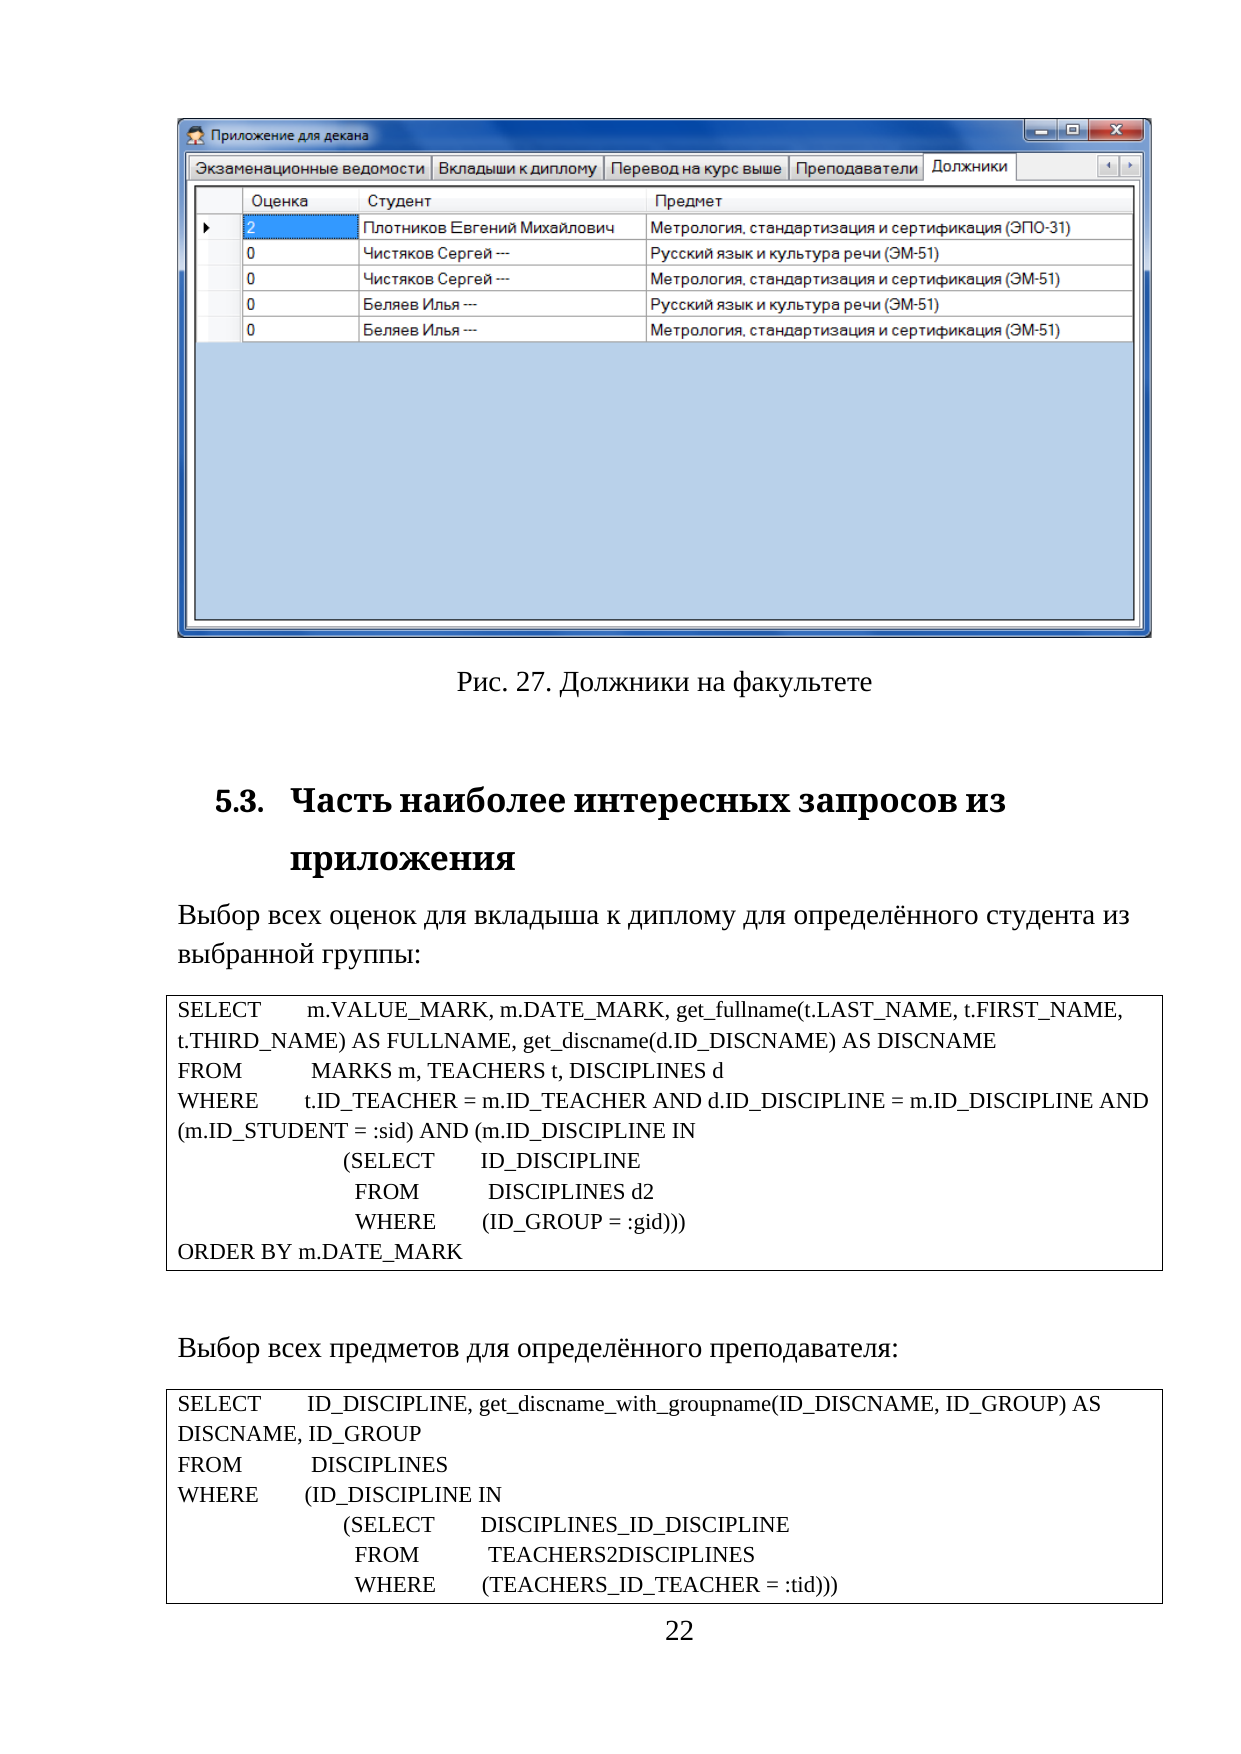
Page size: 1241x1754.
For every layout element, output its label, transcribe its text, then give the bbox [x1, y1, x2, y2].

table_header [167, 1390, 1162, 1603]
text Выбор всех оценок для вкладыша к диплому для определённого студента из выбранной группы: [177, 897, 1152, 969]
subtitle Часть наиболее интересных запросов из приложения [215, 782, 1152, 878]
text Выбор всех предметов для определённого преподавателя: [177, 1330, 1152, 1363]
table_header SELECT m.VALUE_MARK, m.DATE_MARK, get_fullname(t.LAST_NAME, t.FIRST_NAME, t.THIRD_NAME) AS FULLNAME, get_discname(d.ID_DISCNAME) AS DISCNAME FROM MARKS m, TEACHERS t, DISCIPLINES d WHERE t.ID_TEACHER = m.ID_TEACHER AND d.ID_DISCIPLINE = m.ID_DISCIPLINE AND (m.ID_STUDENT = :sid) AND (m.ID_DISCIPLINE IN (SELECT ID_DISCIPLINE FROM DISCIPLINES d2 WHERE (ID_GROUP = :gid))) ORDER BY m.DATE_MARK [167, 996, 1162, 1269]
picture [177, 118, 1152, 638]
text Рис. 27. Должники на факультете [177, 664, 1152, 697]
